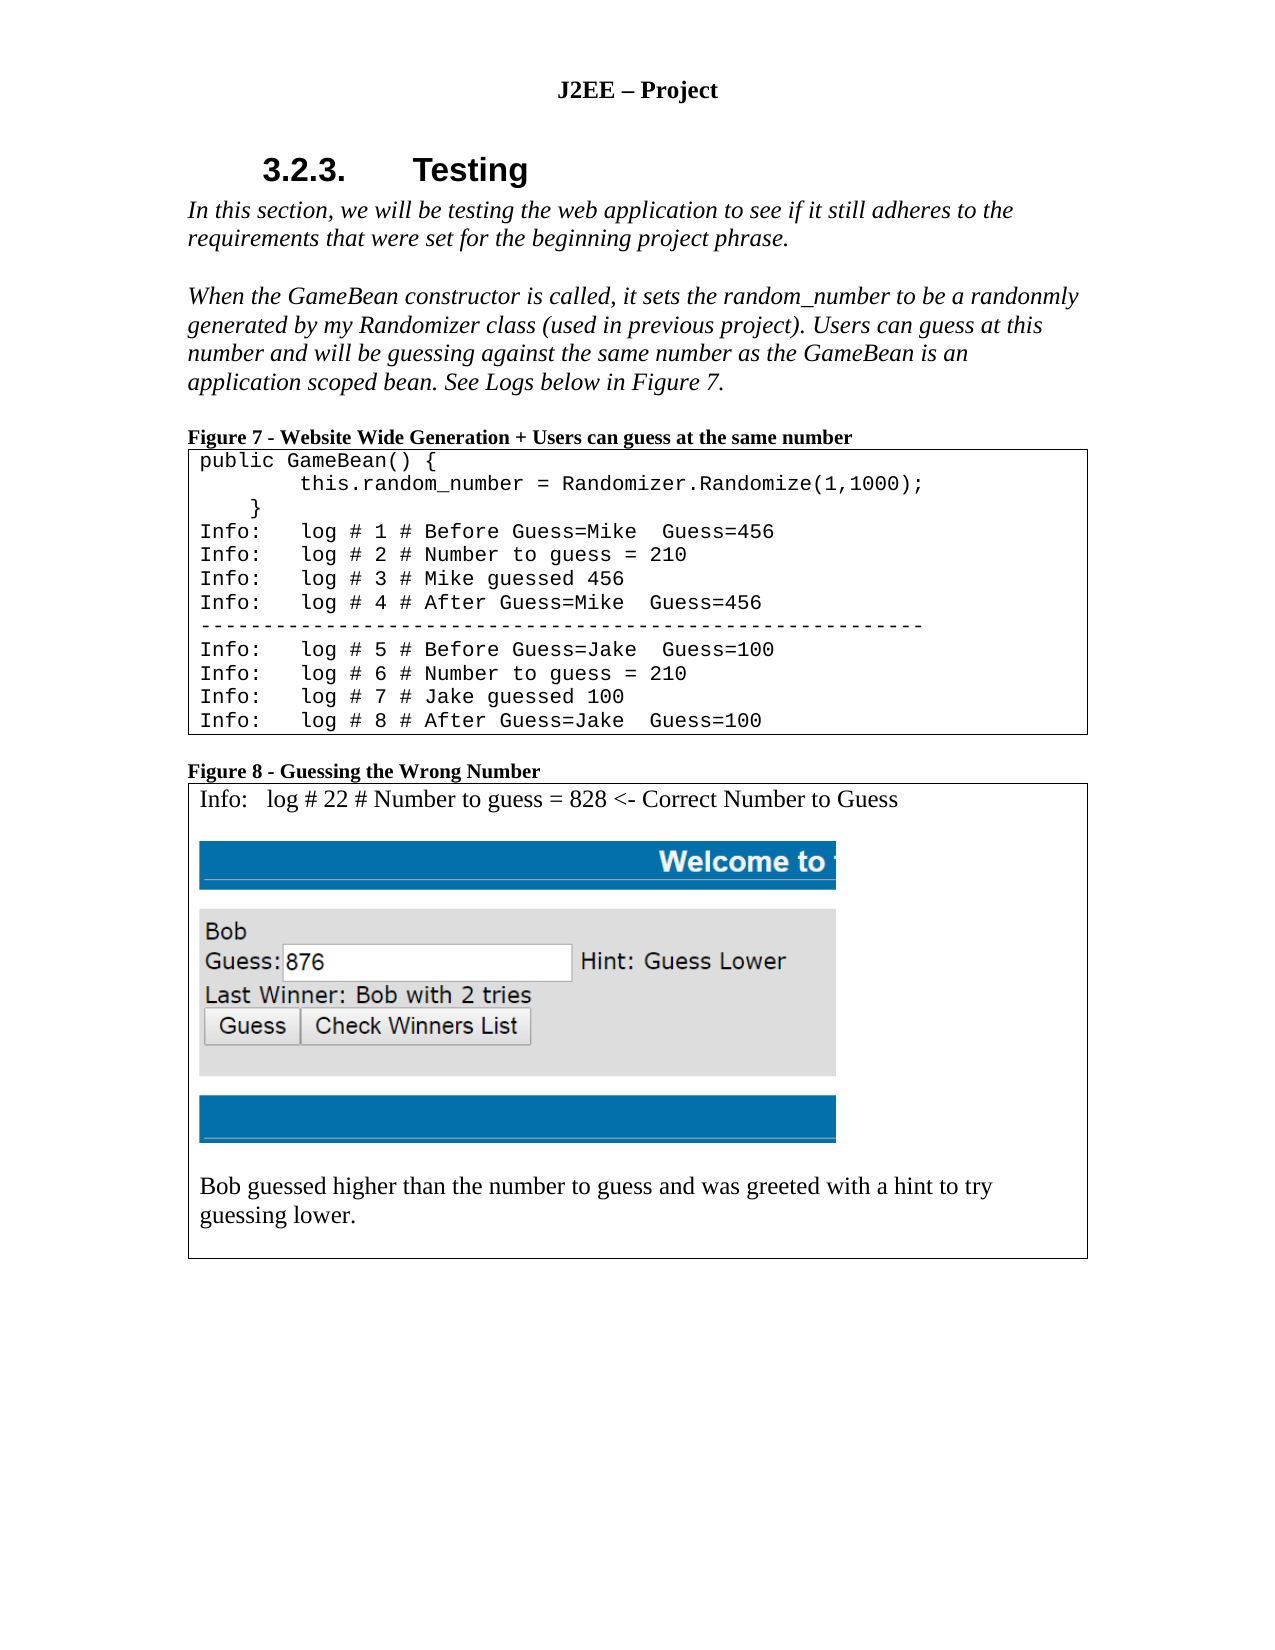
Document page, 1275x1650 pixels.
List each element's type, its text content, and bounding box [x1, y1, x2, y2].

table_header public GameBean() { this.random_number = Randomizer.Randomize(1,1000); } Info: log # 1 # Before Guess=Mike Guess=456 Info: log # 2 # Number to guess = 210 Info: log # 3 # Mike guessed 456 Info: log # 4 # After Guess=Mike Guess=456 ---------------------------------------------------------- Info: log # 5 # Before Guess=Jake Guess=100 Info: log # 6 # Number to guess = 210 Info: log # 7 # Jake guessed 100 Info: log # 8 # After Guess=Jake Guess=100 [189, 450, 1087, 733]
text Figure 7 - Website Wide Generation + Users can guess at the same number [187, 425, 1087, 449]
text When the GameBean constructor is called, it sets the random_number to be a randonmly generated by my Randomizer class (used in previous project). Users can guess at this number and will be guessing against the same number as the GameBean is an application scoped bean. See Logs below in Figure 7. [187, 281, 1087, 396]
text Figure 8 - Guessing the Wrong Number [187, 759, 1087, 783]
text In this section, we will be testing the web application to see if it still adheres to the requirements that were set for the beginning project phrase. [187, 195, 1087, 252]
picture [199, 841, 836, 1143]
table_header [189, 784, 1087, 1258]
subtitle Testing [262, 150, 1087, 188]
